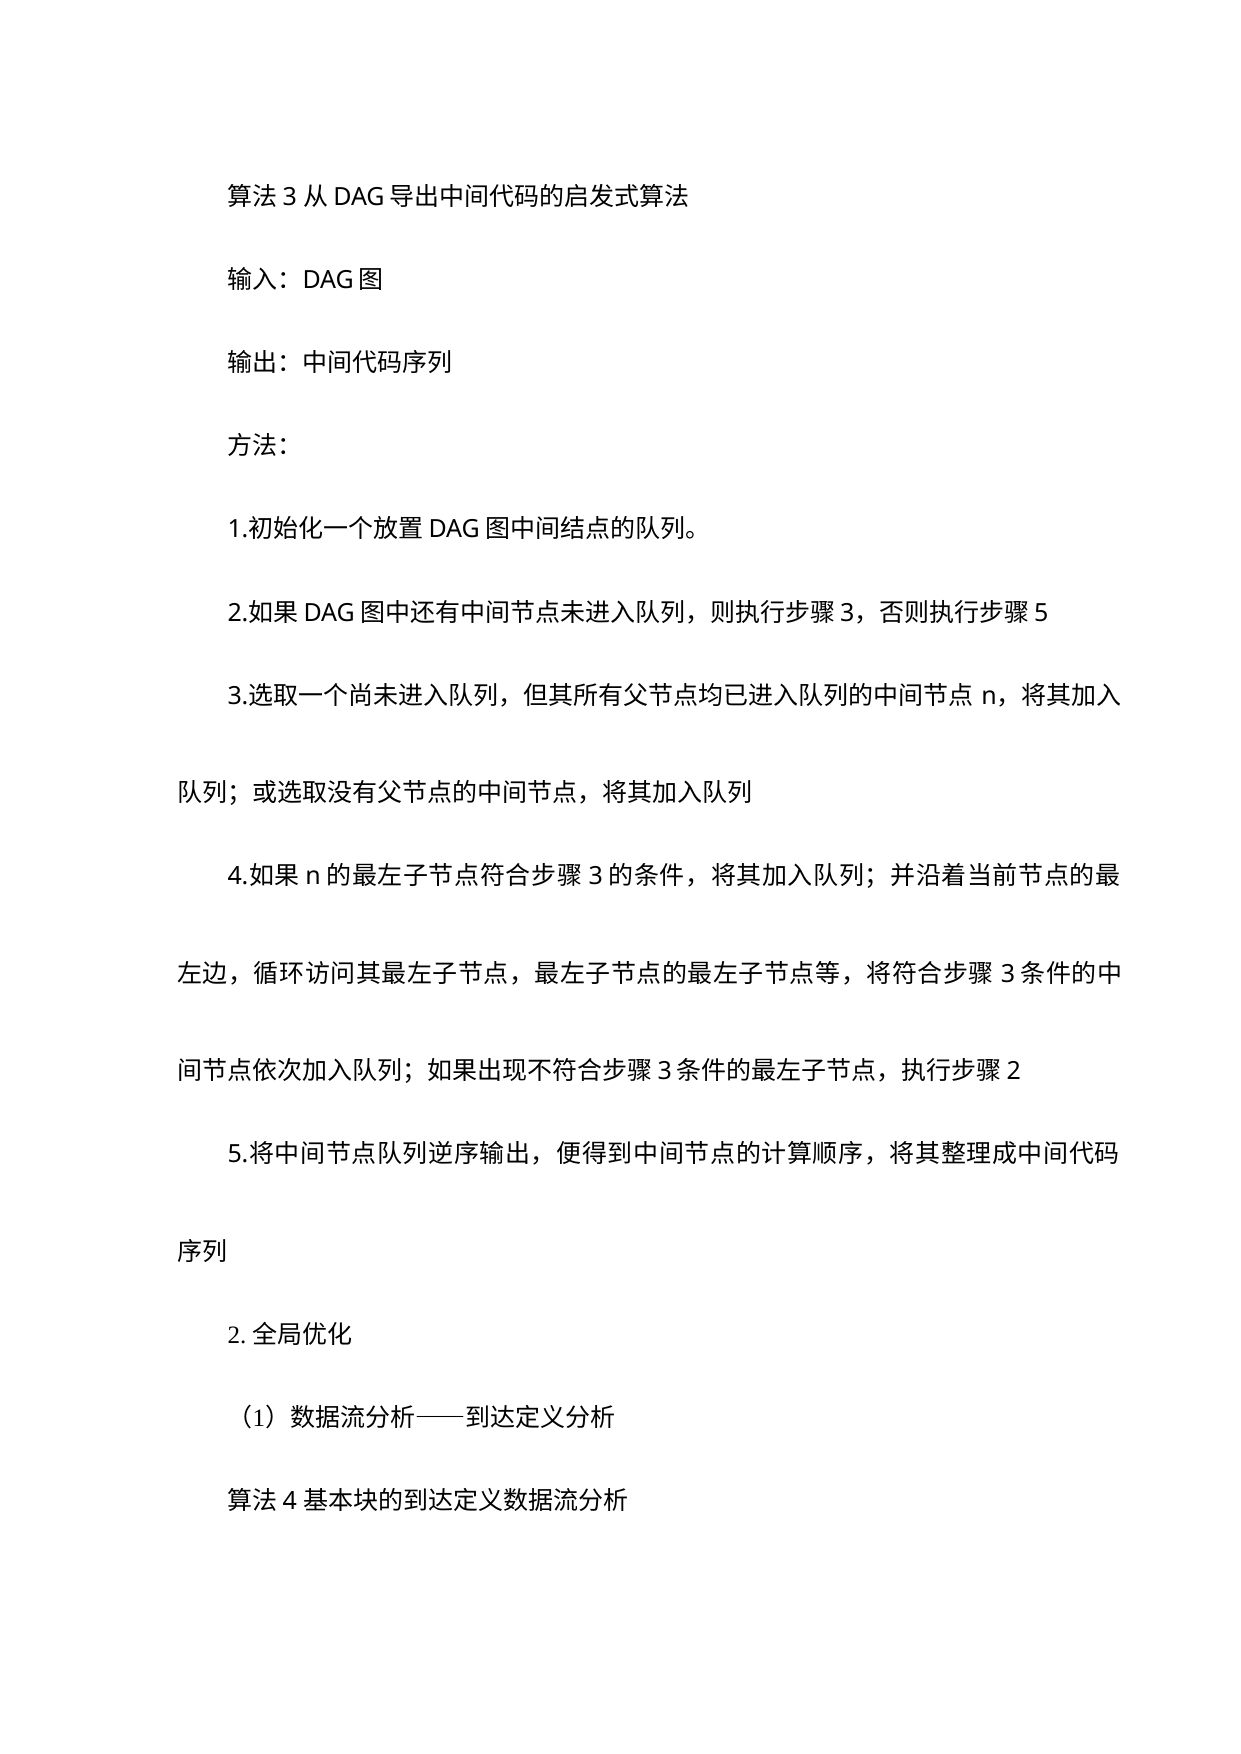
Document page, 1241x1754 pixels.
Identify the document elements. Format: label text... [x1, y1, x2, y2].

text 输入：DAG图 [177, 245, 1122, 310]
text 3.选取一个尚未进入队列，但其所有父节点均已进入队列的中间节点n，将其加入队列；或选取没有父节点的中间节点，将其加入队列 [177, 661, 1122, 823]
text 算法4 基本块的到达定义数据流分析 [177, 1466, 1122, 1531]
text 1.初始化一个放置DAG图中间结点的队列。 [177, 494, 1122, 559]
text （1）数据流分析——到达定义分析 [177, 1383, 1122, 1448]
text 4.如果n的最左子节点符合步骤3的条件，将其加入队列；并沿着当前节点的最左边，循环访问其最左子节点，最左子节点的最左子节点等，将符合步骤3条件的中间节点依次加入队列；如果出现不符合步骤3条件的最左子节点，执行步骤2 [177, 841, 1122, 1101]
text 2. 全局优化 [177, 1300, 1122, 1365]
text 算法3 从DAG导出中间代码的启发式算法 [177, 162, 1122, 227]
text 方法： [177, 411, 1122, 476]
text 5.将中间节点队列逆序输出，便得到中间节点的计算顺序，将其整理成中间代码序列 [177, 1119, 1122, 1282]
text 输出：中间代码序列 [177, 328, 1122, 393]
text 2.如果DAG图中还有中间节点未进入队列，则执行步骤3，否则执行步骤5 [177, 578, 1122, 643]
